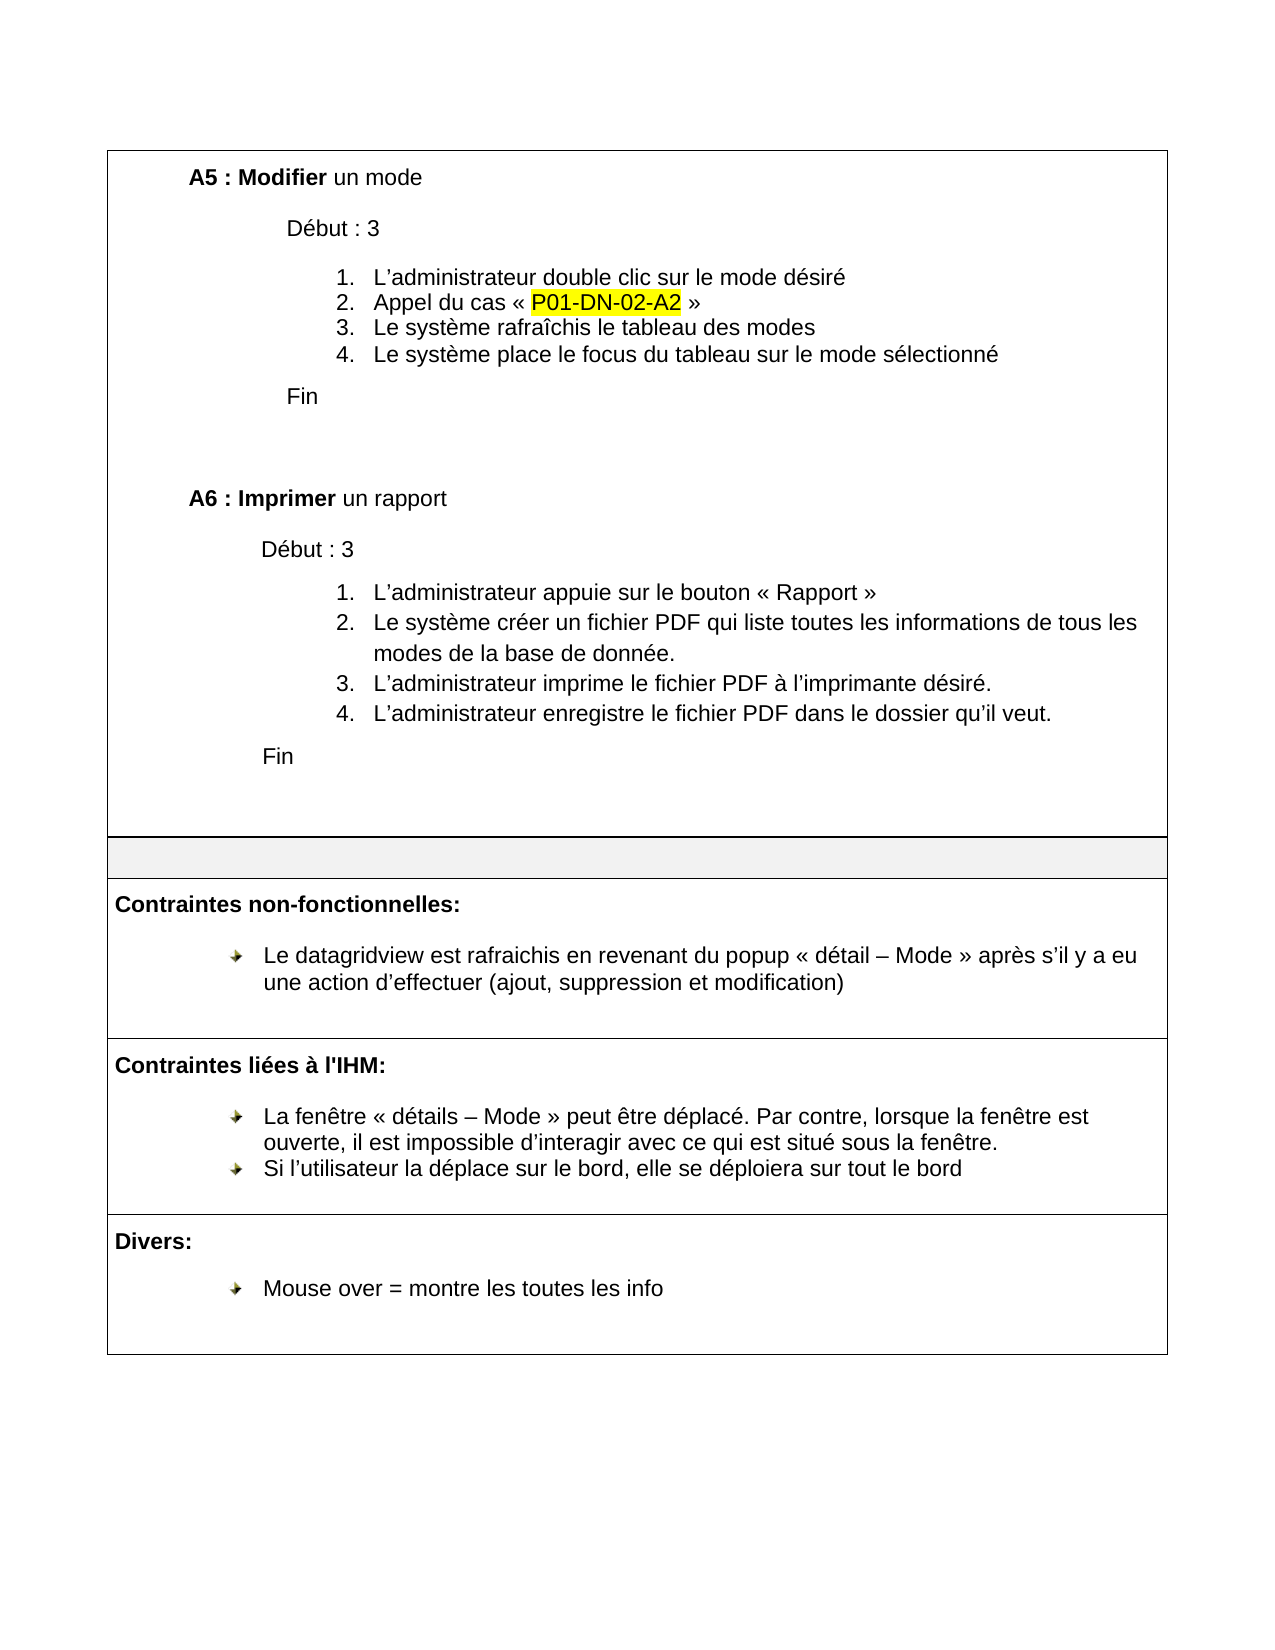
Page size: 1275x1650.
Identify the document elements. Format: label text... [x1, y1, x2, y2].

table_cell Contraintes liées à l'IHM: La fenêtre « détails – Mode » peut être déplacé. Par contre, lorsque la fenêtre est ouverte, il est impossible d’interagir avec ce qui est situé sous la fenêtre. Si l’utilisateur la déplace sur le bord, elle se déploiera sur tout le bord [108, 1039, 1167, 1214]
picture [226, 947, 244, 964]
table_cell Divers: Mouse over = montre les toutes les info [108, 1215, 1167, 1353]
table_cell Contraintes non-fonctionnelles: Le datagridview est rafraichis en revenant du popup « détail – Mode » après s’il y a eu une action d’effectuer (ajout, suppression et modification) [108, 879, 1167, 1038]
picture [226, 1107, 244, 1125]
table_cell [108, 838, 1167, 878]
picture [226, 1279, 243, 1297]
picture [226, 1160, 244, 1177]
